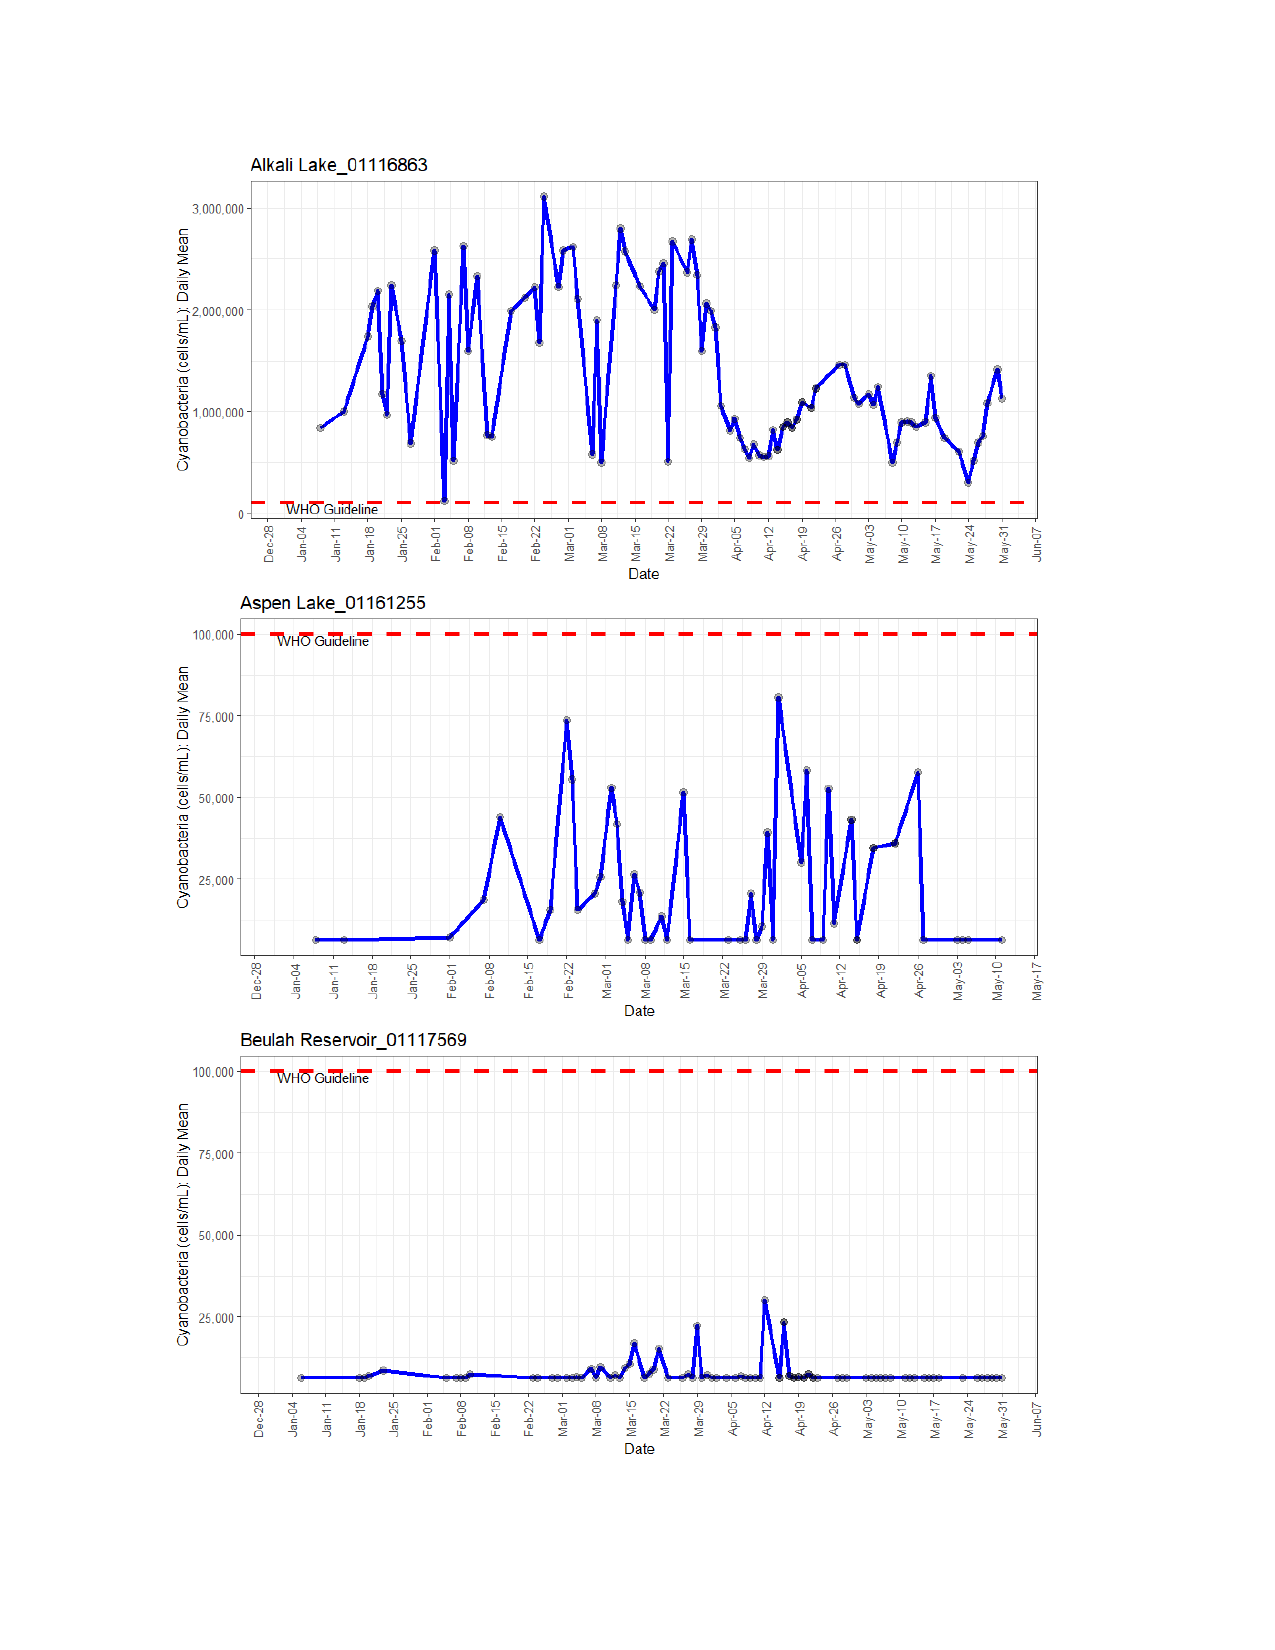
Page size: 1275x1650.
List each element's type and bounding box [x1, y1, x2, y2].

picture [168, 150, 1044, 1463]
